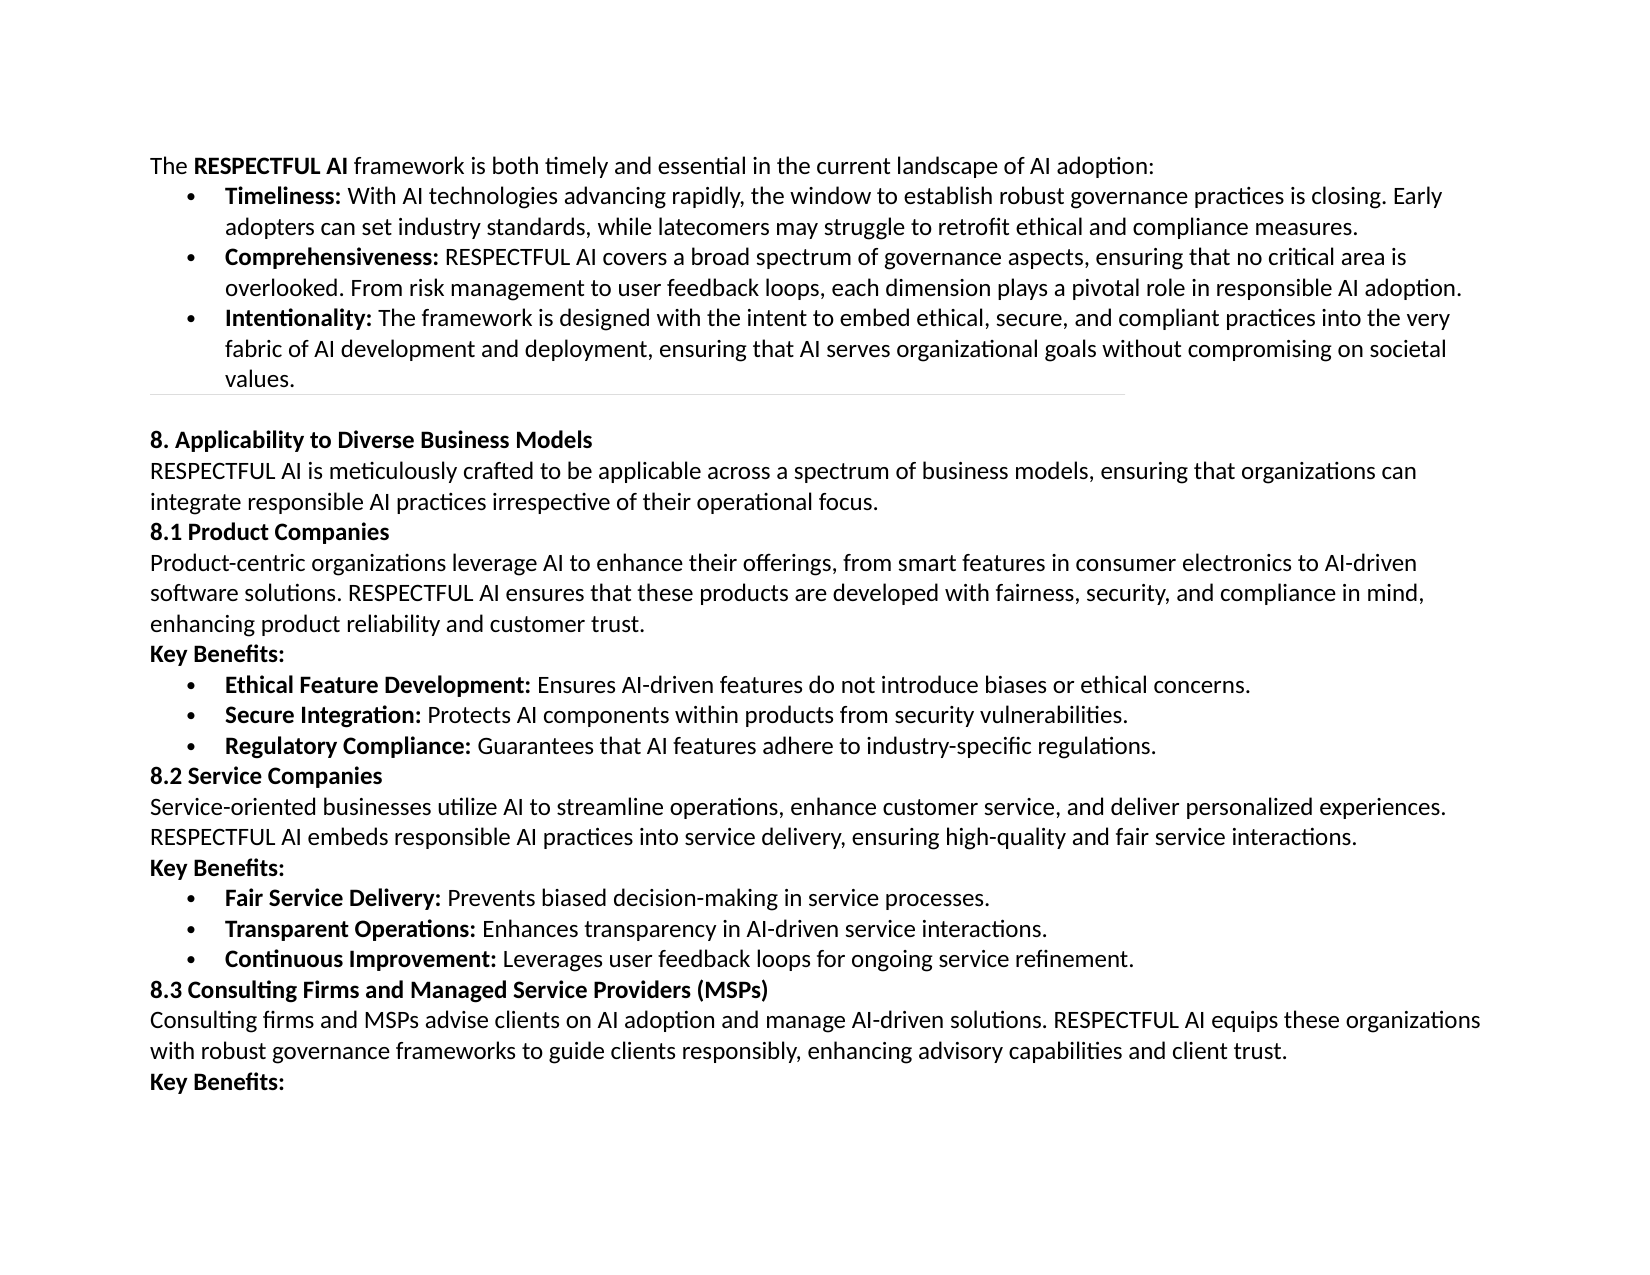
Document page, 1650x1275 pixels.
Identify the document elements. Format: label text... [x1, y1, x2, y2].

list Ethical Feature Development: Ensures AI-driven features do not introduce biases or ethical concerns. [187, 669, 1500, 699]
text Product-centric organizations leverage AI to enhance their offerings, from smart features in consumer electronics to AI-driven software solutions. RESPECTFUL AI ensures that these products are developed with fairness, security, and compliance in mind, enhancing product reliability and customer trust. [150, 547, 1500, 638]
text Key Benefits: [150, 1066, 1500, 1096]
text 8.2 Service Companies [150, 760, 1500, 791]
text Key Benefits: [150, 852, 1500, 882]
list Fair Service Delivery: Prevents biased decision-making in service processes. [187, 882, 1500, 913]
list Intentionality: The framework is designed with the intent to embed ethical, secure, and compliant practices into the very fabric of AI development and deployment, ensuring that AI serves organizational goals without compromising on societal values. [187, 303, 1500, 394]
list Timeliness: With AI technologies advancing rapidly, the window to establish robust governance practices is closing. Early adopters can set industry standards, while latecomers may struggle to retrofit ethical and compliance measures. [187, 181, 1500, 242]
list Transparent Operations: Enhances transparency in AI-driven service interactions. [187, 913, 1500, 943]
list Secure Integration: Protects AI components within products from security vulnerabilities. [187, 699, 1500, 730]
text Key Benefits: [150, 638, 1500, 669]
text 8.1 Product Companies [150, 516, 1500, 547]
list Regulatory Compliance: Guarantees that AI features adhere to industry-specific regulations. [187, 730, 1500, 760]
list Continuous Improvement: Leverages user feedback loops for ongoing service refinement. [187, 943, 1500, 974]
text Consulting firms and MSPs advise clients on AI adoption and manage AI-driven solutions. RESPECTFUL AI equips these organizations with robust governance frameworks to guide clients responsibly, enhancing advisory capabilities and client trust. [150, 1004, 1500, 1066]
text 8.3 Consulting Firms and Managed Service Providers (MSPs) [150, 974, 1500, 1004]
text Service-oriented businesses utilize AI to streamline operations, enhance customer service, and deliver personalized experiences. RESPECTFUL AI embeds responsible AI practices into service delivery, ensuring high-quality and fair service interactions. [150, 791, 1500, 852]
list Comprehensiveness: RESPECTFUL AI covers a broad spectrum of governance aspects, ensuring that no critical area is overlooked. From risk management to user feedback loops, each dimension plays a pivotal role in responsible AI adoption. [187, 242, 1500, 303]
text RESPECTFUL AI is meticulously crafted to be applicable across a spectrum of business models, ensuring that organizations can integrate responsible AI practices irrespective of their operational focus. [150, 455, 1500, 516]
text The RESPECTFUL AI framework is both timely and essential in the current landscape of AI adoption: [150, 150, 1500, 181]
text 8. Applicability to Diverse Business Models [150, 425, 1500, 455]
